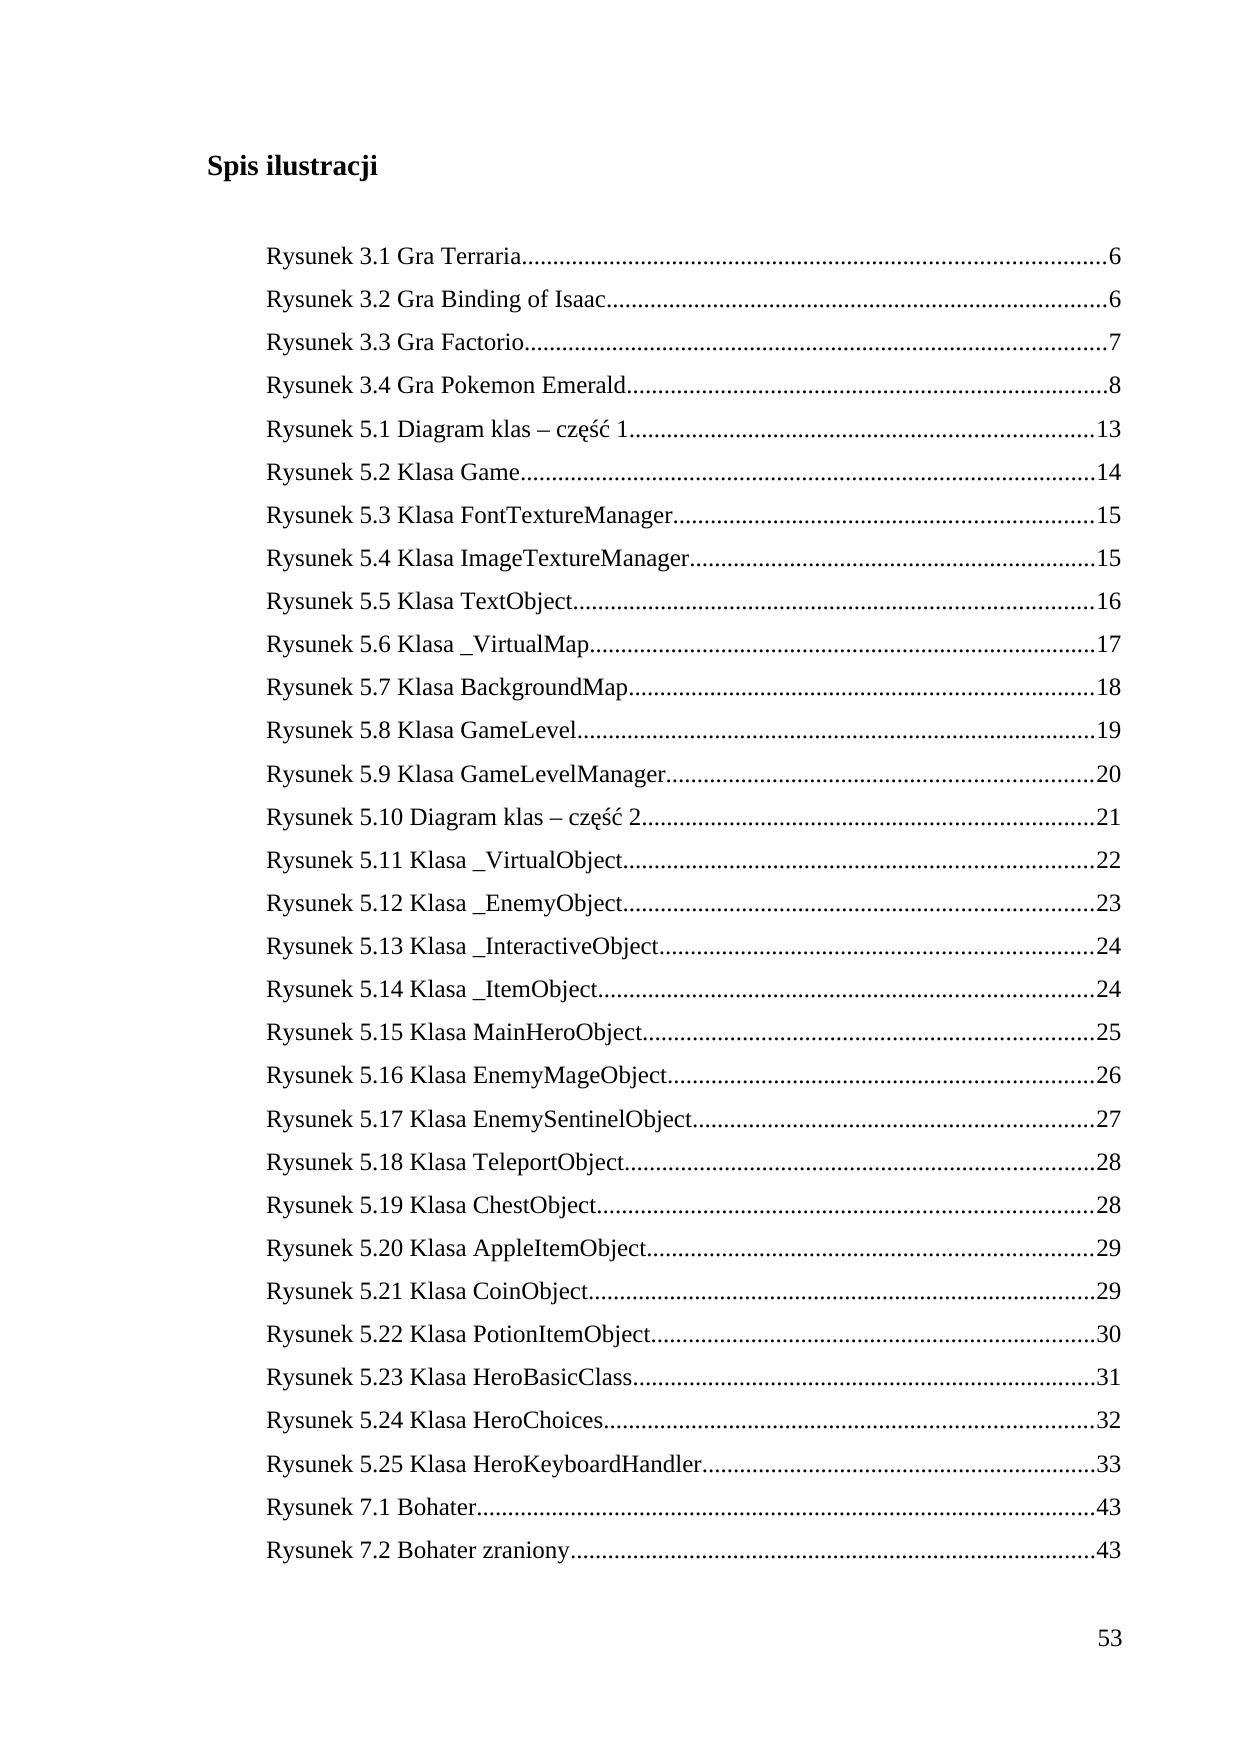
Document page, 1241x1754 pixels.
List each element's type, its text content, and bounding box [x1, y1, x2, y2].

text Rysunek 5.6 Klasa _VirtualMap 17 [207, 629, 1122, 658]
text Rysunek 5.25 Klasa HeroKeyboardHandler 33 [207, 1449, 1122, 1477]
text Rysunek 5.11 Klasa _VirtualObject 22 [207, 845, 1122, 874]
text Rysunek 5.4 Klasa ImageTextureManager 15 [207, 543, 1122, 572]
text Rysunek 3.2 Gra Binding of Isaac 6 [207, 284, 1122, 313]
text Rysunek 5.20 Klasa AppleItemObject 29 [207, 1233, 1122, 1262]
text Rysunek 5.22 Klasa PotionItemObject 30 [207, 1319, 1122, 1348]
text Rysunek 5.12 Klasa _EnemyObject 23 [207, 888, 1122, 917]
text Rysunek 5.17 Klasa EnemySentinelObject 27 [207, 1104, 1122, 1132]
text Rysunek 5.8 Klasa GameLevel 19 [207, 716, 1122, 744]
text Rysunek 5.21 Klasa CoinObject 29 [207, 1276, 1122, 1305]
text Rysunek 3.3 Gra Factorio 7 [207, 327, 1122, 356]
text Rysunek 5.15 Klasa MainHeroObject 25 [207, 1017, 1122, 1046]
text Rysunek 3.4 Gra Pokemon Emerald 8 [207, 371, 1122, 399]
text Rysunek 5.23 Klasa HeroBasicClass 31 [207, 1362, 1122, 1391]
text Rysunek 5.9 Klasa GameLevelManager 20 [207, 759, 1122, 787]
text Rysunek 5.10 Diagram klas – część 2 21 [207, 802, 1122, 831]
text Spis ilustracji [207, 148, 1122, 181]
text Rysunek 7.2 Bohater zraniony 43 [207, 1535, 1122, 1564]
text Rysunek 5.5 Klasa TextObject 16 [207, 586, 1122, 615]
text Rysunek 5.19 Klasa ChestObject 28 [207, 1190, 1122, 1219]
text Rysunek 5.1 Diagram klas – część 1 13 [207, 414, 1122, 442]
text Rysunek 5.3 Klasa FontTextureManager 15 [207, 500, 1122, 529]
text Rysunek 5.16 Klasa EnemyMageObject 26 [207, 1061, 1122, 1089]
text Rysunek 5.24 Klasa HeroChoices 32 [207, 1406, 1122, 1434]
text Rysunek 7.1 Bohater 43 [207, 1492, 1122, 1521]
text Rysunek 5.18 Klasa TeleportObject 28 [207, 1147, 1122, 1176]
text Rysunek 5.14 Klasa _ItemObject 24 [207, 974, 1122, 1003]
text Rysunek 5.2 Klasa Game 14 [207, 457, 1122, 486]
text Rysunek 3.1 Gra Terraria 6 [207, 241, 1122, 270]
text Rysunek 5.13 Klasa _InteractiveObject 24 [207, 931, 1122, 960]
text Rysunek 5.7 Klasa BackgroundMap 18 [207, 672, 1122, 701]
